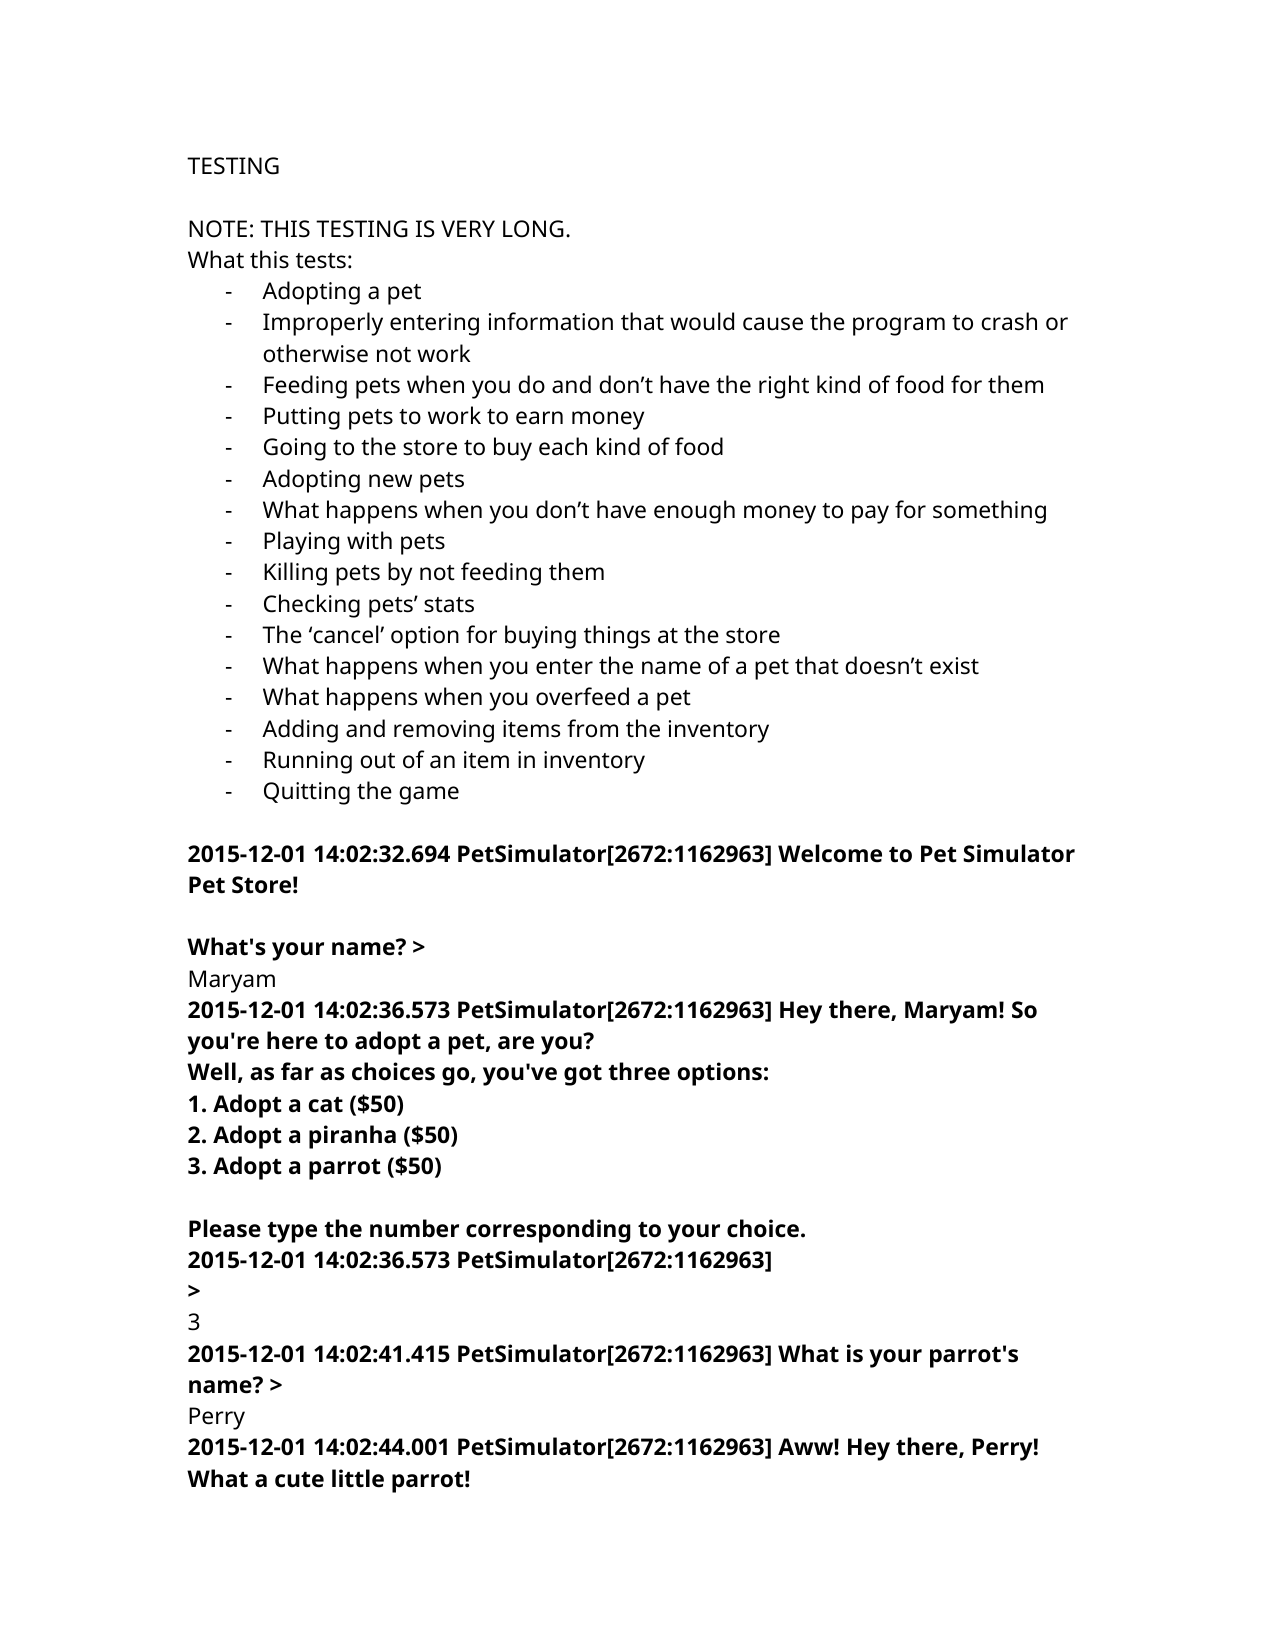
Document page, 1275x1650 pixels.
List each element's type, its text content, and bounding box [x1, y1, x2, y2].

text Perry [187, 1400, 1087, 1431]
list The ‘cancel’ option for buying things at the store [225, 619, 1087, 650]
text What this tests: [187, 244, 1087, 275]
text NOTE: THIS TESTING IS VERY LONG. [187, 212, 1087, 244]
list Going to the store to buy each kind of food [225, 431, 1087, 462]
text What's your name? > [187, 931, 1087, 962]
list Adding and removing items from the inventory [225, 712, 1087, 744]
text 2015-12-01 14:02:41.415 PetSimulator[2672:1162963] What is your parrot's name? > [187, 1337, 1087, 1400]
text Maryam [187, 962, 1087, 994]
list Feeding pets when you do and don’t have the right kind of food for them [225, 369, 1087, 400]
list Adopting a pet [225, 275, 1087, 306]
list Quitting the game [225, 775, 1087, 806]
text Well, as far as choices go, you've got three options: [187, 1056, 1087, 1087]
list Improperly entering information that would cause the program to crash or otherwise not work [225, 306, 1087, 369]
list Running out of an item in inventory [225, 744, 1087, 775]
text 3. Adopt a parrot ($50) [187, 1150, 1087, 1181]
text Please type the number corresponding to your choice. [187, 1212, 1087, 1244]
text 2015-12-01 14:02:36.573 PetSimulator[2672:1162963] [187, 1244, 1087, 1275]
text > [187, 1275, 1087, 1306]
text 2. Adopt a piranha ($50) [187, 1119, 1087, 1150]
list What happens when you overfeed a pet [225, 681, 1087, 712]
text 2015-12-01 14:02:44.001 PetSimulator[2672:1162963] Aww! Hey there, Perry! What a cute little parrot! [187, 1431, 1087, 1494]
text 1. Adopt a cat ($50) [187, 1087, 1087, 1119]
text 2015-12-01 14:02:32.694 PetSimulator[2672:1162963] Welcome to Pet Simulator Pet Store! [187, 837, 1087, 900]
list Putting pets to work to earn money [225, 400, 1087, 431]
list Playing with pets [225, 525, 1087, 556]
list Killing pets by not feeding them [225, 556, 1087, 587]
text 2015-12-01 14:02:36.573 PetSimulator[2672:1162963] Hey there, Maryam! So you're here to adopt a pet, are you? [187, 994, 1087, 1056]
text TESTING [187, 150, 1087, 181]
list What happens when you don’t have enough money to pay for something [225, 494, 1087, 525]
text 3 [187, 1306, 1087, 1337]
list Checking pets’ stats [225, 587, 1087, 619]
list What happens when you enter the name of a pet that doesn’t exist [225, 650, 1087, 681]
list Adopting new pets [225, 462, 1087, 494]
